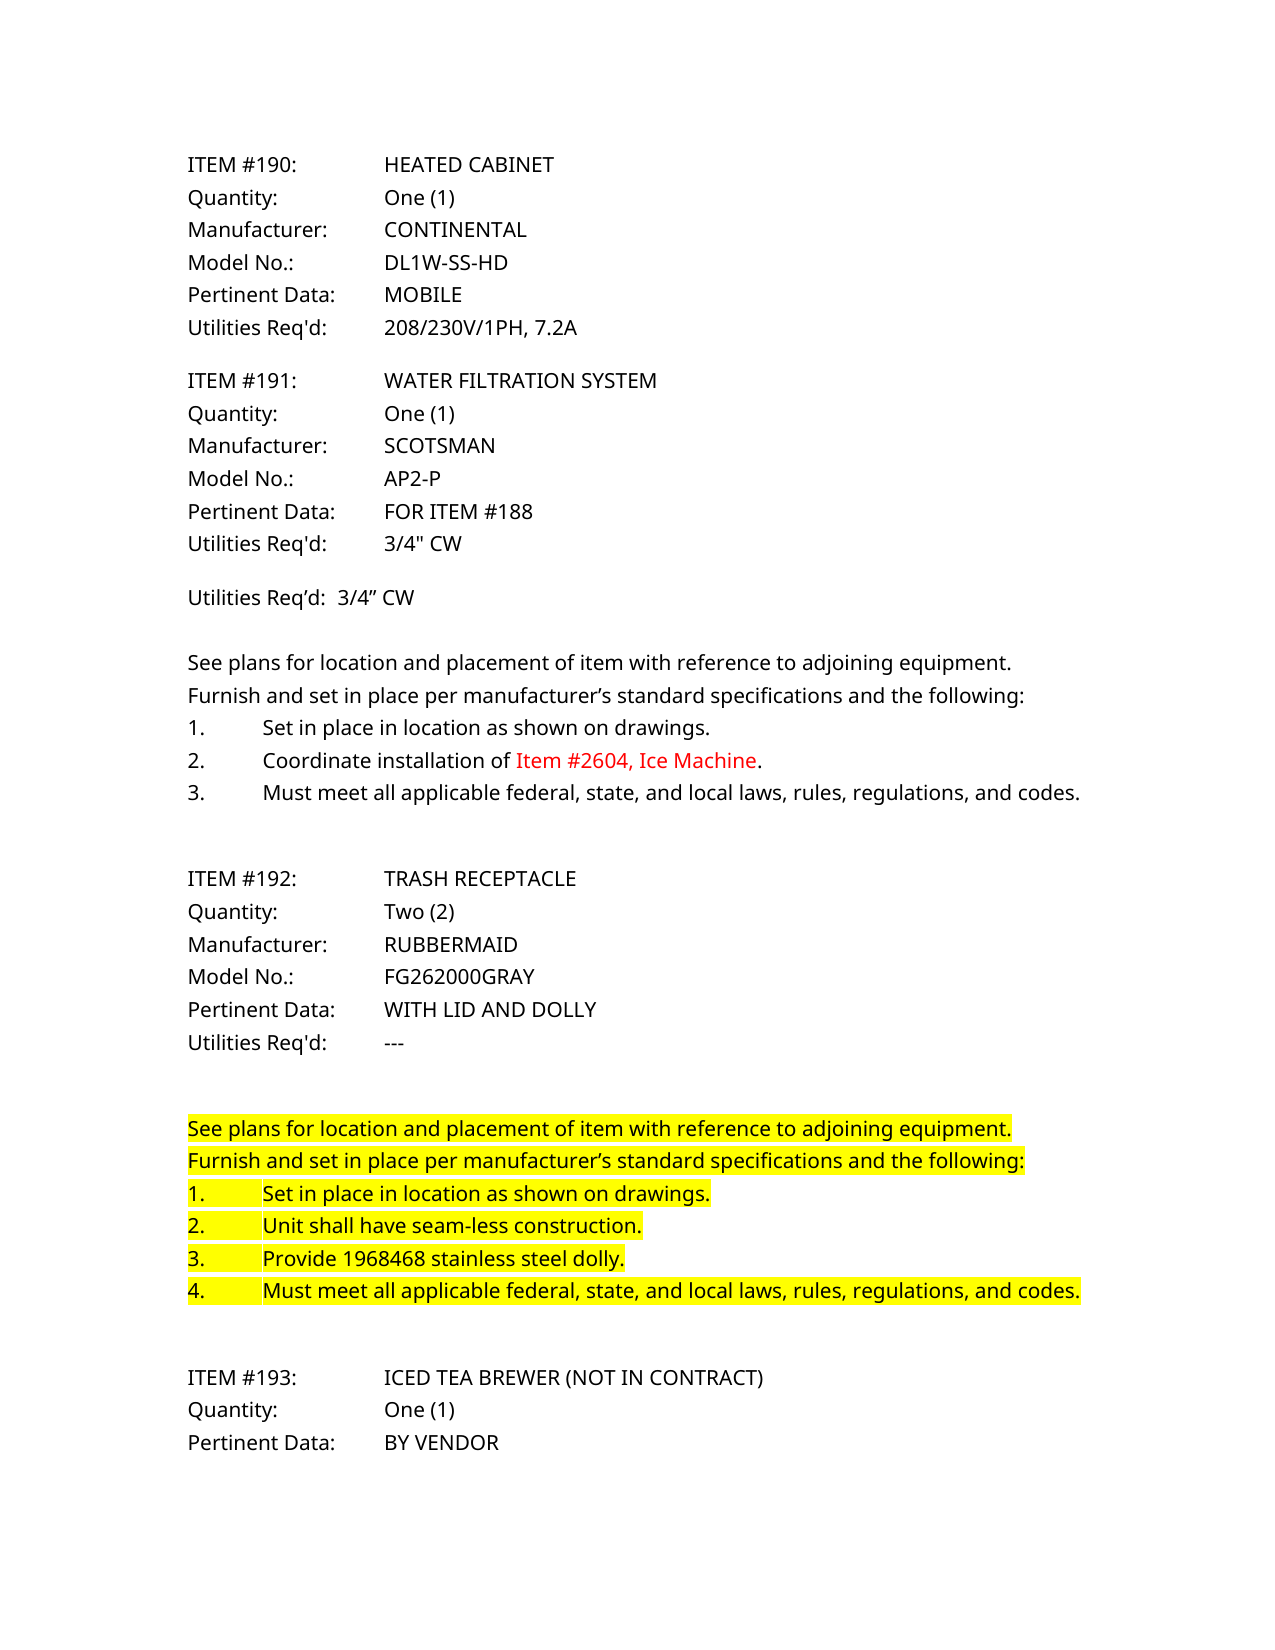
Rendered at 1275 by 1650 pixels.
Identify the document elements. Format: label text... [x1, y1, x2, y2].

text ITEM #193: ICED TEA BREWER (NOT IN CONTRACT) Quantity: One (1) Pertinent Data: BY VENDOR [187, 1363, 1087, 1456]
text Utilities Req’d: 3/4” CW See plans for location and placement of item with reference to adjoining equipment. Furnish and set in place per manufacturer’s standard specifications and the following: 1. Set in place in location as shown on drawings. 2. Coordinate installation of Item #2604, Ice Machine. 3. Must meet all applicable federal, state, and local laws, rules, regulations, and codes. [187, 583, 1087, 839]
text ITEM #191: WATER FILTRATION SYSTEM Quantity: One (1) Manufacturer: SCOTSMAN Model No.: AP2-P Pertinent Data: FOR ITEM #188 Utilities Req'd: 3/4" CW [187, 366, 1087, 558]
text ITEM #192: TRASH RECEPTACLE Quantity: Two (2) Manufacturer: RUBBERMAID Model No.: FG262000GRAY Pertinent Data: WITH LID AND DOLLY Utilities Req'd: --- [187, 864, 1087, 1056]
